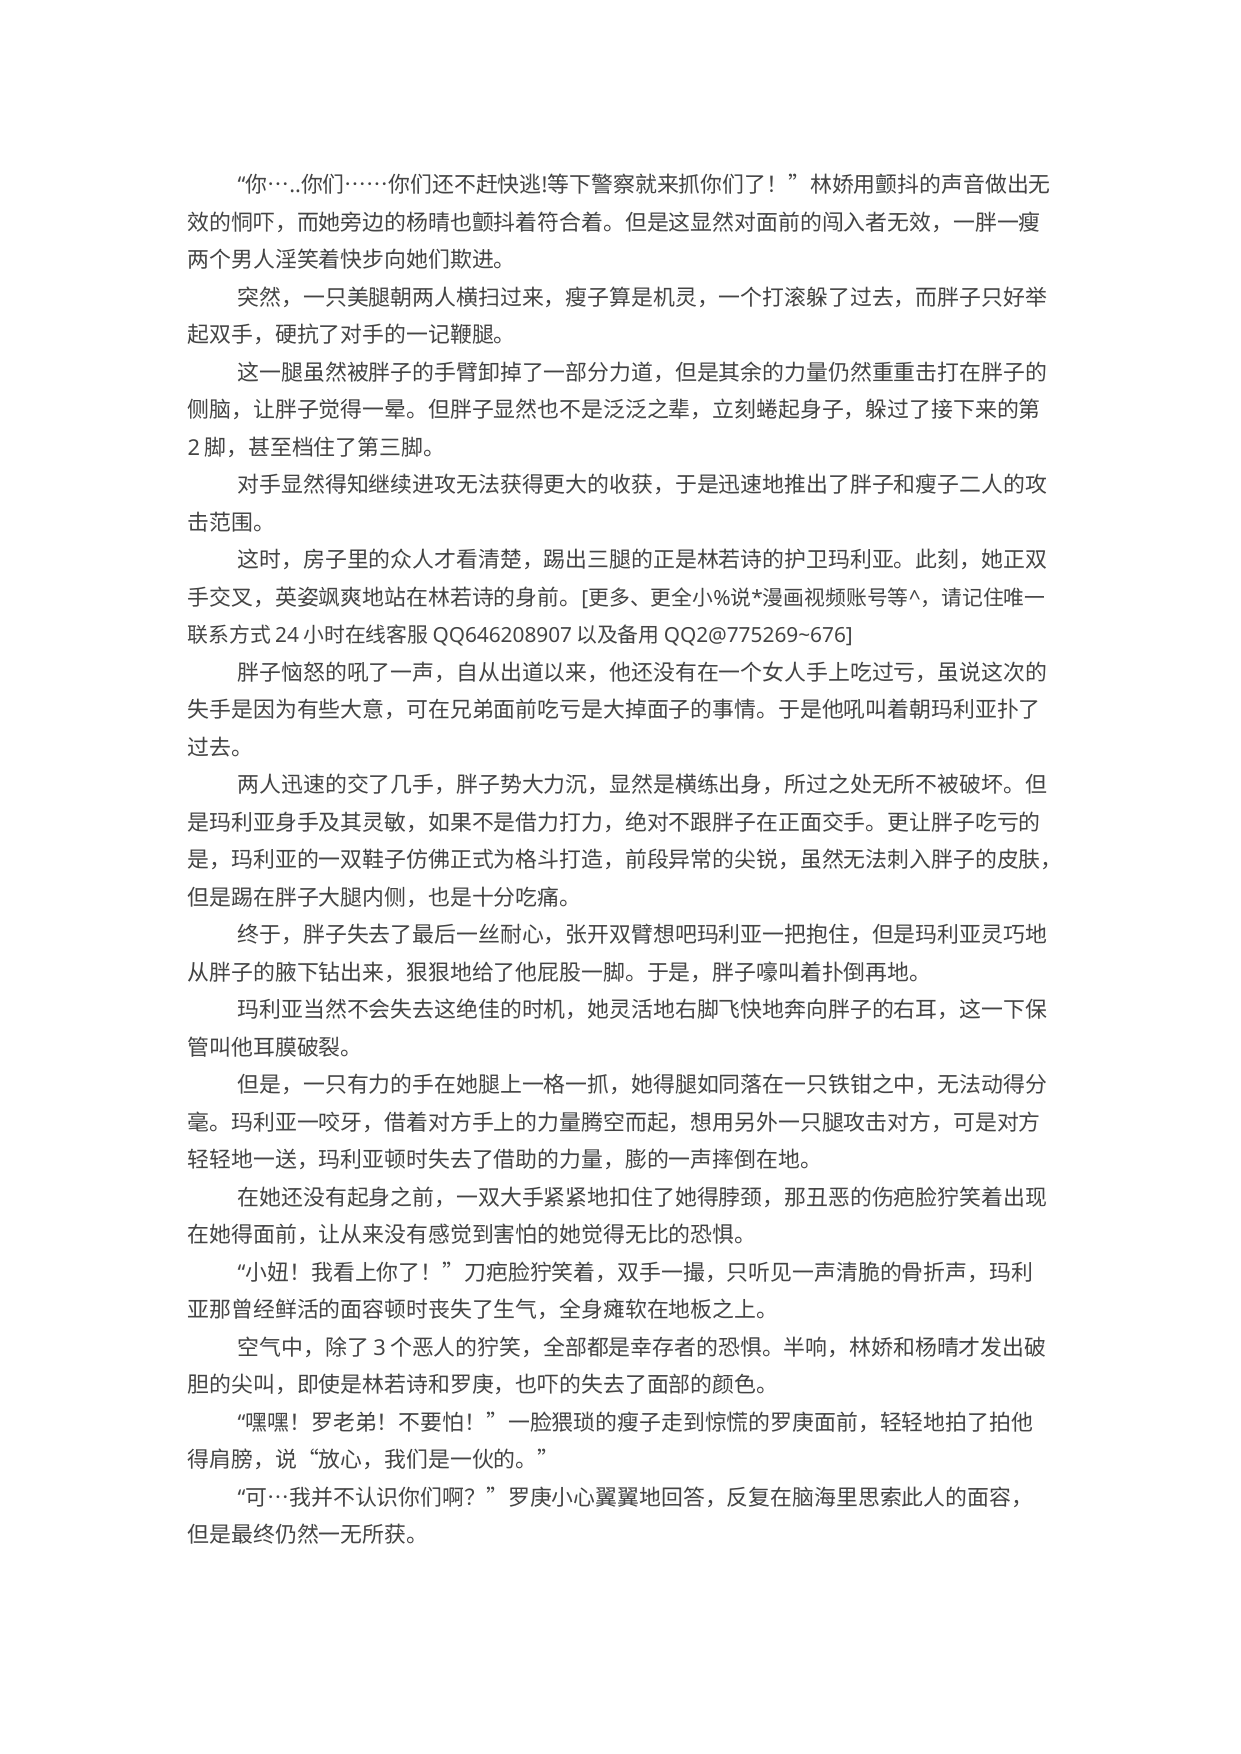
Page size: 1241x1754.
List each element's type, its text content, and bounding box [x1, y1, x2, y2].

text “嘿嘿！罗老弟！不要怕！”一脸猥琐的瘦子走到惊慌的罗庚面前，轻轻地拍了拍他得肩膀，说“放心，我们是一伙的。” [187, 1402, 1053, 1477]
text 但是，一只有力的手在她腿上一格一抓，她得腿如同落在一只铁钳之中，无法动得分毫。玛利亚一咬牙，借着对方手上的力量腾空而起，想用另外一只腿攻击对方，可是对方轻轻地一送，玛利亚顿时失去了借助的力量，膨的一声摔倒在地。 [187, 1064, 1053, 1177]
text 这一腿虽然被胖子的手臂卸掉了一部分力道，但是其余的力量仍然重重击打在胖子的侧脑，让胖子觉得一晕。但胖子显然也不是泛泛之辈，立刻蜷起身子，躲过了接下来的第2脚，甚至档住了第三脚。 [187, 352, 1053, 464]
text 终于，胖子失去了最后一丝耐心，张开双臂想吧玛利亚一把抱住，但是玛利亚灵巧地从胖子的腋下钻出来，狠狠地给了他屁股一脚。于是，胖子嚎叫着扑倒再地。 [187, 914, 1053, 989]
text 玛利亚当然不会失去这绝佳的时机，她灵活地右脚飞快地奔向胖子的右耳，这一下保管叫他耳膜破裂。 [187, 989, 1053, 1064]
text “可…我并不认识你们啊？”罗庚小心翼翼地回答，反复在脑海里思索此人的面容，但是最终仍然一无所获。 [187, 1477, 1053, 1552]
text 空气中，除了3个恶人的狞笑，全部都是幸存者的恐惧。半响，林娇和杨晴才发出破胆的尖叫，即使是林若诗和罗庚，也吓的失去了面部的颜色。 [187, 1327, 1053, 1402]
text 突然，一只美腿朝两人横扫过来，瘦子算是机灵，一个打滚躲了过去，而胖子只好举起双手，硬抗了对手的一记鞭腿。 [187, 277, 1053, 352]
text 在她还没有起身之前，一双大手紧紧地扣住了她得脖颈，那丑恶的伤疤脸狞笑着出现在她得面前，让从来没有感觉到害怕的她觉得无比的恐惧。 [187, 1177, 1053, 1252]
text “你…..你们……你们还不赶快逃!等下警察就来抓你们了！”林娇用颤抖的声音做出无效的恫吓，而她旁边的杨晴也颤抖着符合着。但是这显然对面前的闯入者无效，一胖一瘦两个男人淫笑着快步向她们欺进。 [187, 164, 1053, 277]
text 两人迅速的交了几手，胖子势大力沉，显然是横练出身，所过之处无所不被破坏。但是玛利亚身手及其灵敏，如果不是借力打力，绝对不跟胖子在正面交手。更让胖子吃亏的是，玛利亚的一双鞋子仿佛正式为格斗打造，前段异常的尖锐，虽然无法刺入胖子的皮肤，但是踢在胖子大腿内侧，也是十分吃痛。 [187, 764, 1053, 914]
text 这时，房子里的众人才看清楚，踢出三腿的正是林若诗的护卫玛利亚。此刻，她正双手交叉，英姿飒爽地站在林若诗的身前。[更多、更全小%说*漫画视频账号等^，请记住唯一联系方式24小时在线客服QQ646208907以及备用QQ2@775269~676] [187, 539, 1053, 652]
text “小妞！我看上你了！”刀疤脸狞笑着，双手一撮，只听见一声清脆的骨折声，玛利亚那曾经鲜活的面容顿时丧失了生气，全身瘫软在地板之上。 [187, 1252, 1053, 1327]
text 对手显然得知继续进攻无法获得更大的收获，于是迅速地推出了胖子和瘦子二人的攻击范围。 [187, 464, 1053, 539]
text 胖子恼怒的吼了一声，自从出道以来，他还没有在一个女人手上吃过亏，虽说这次的失手是因为有些大意，可在兄弟面前吃亏是大掉面子的事情。于是他吼叫着朝玛利亚扑了过去。 [187, 652, 1053, 764]
